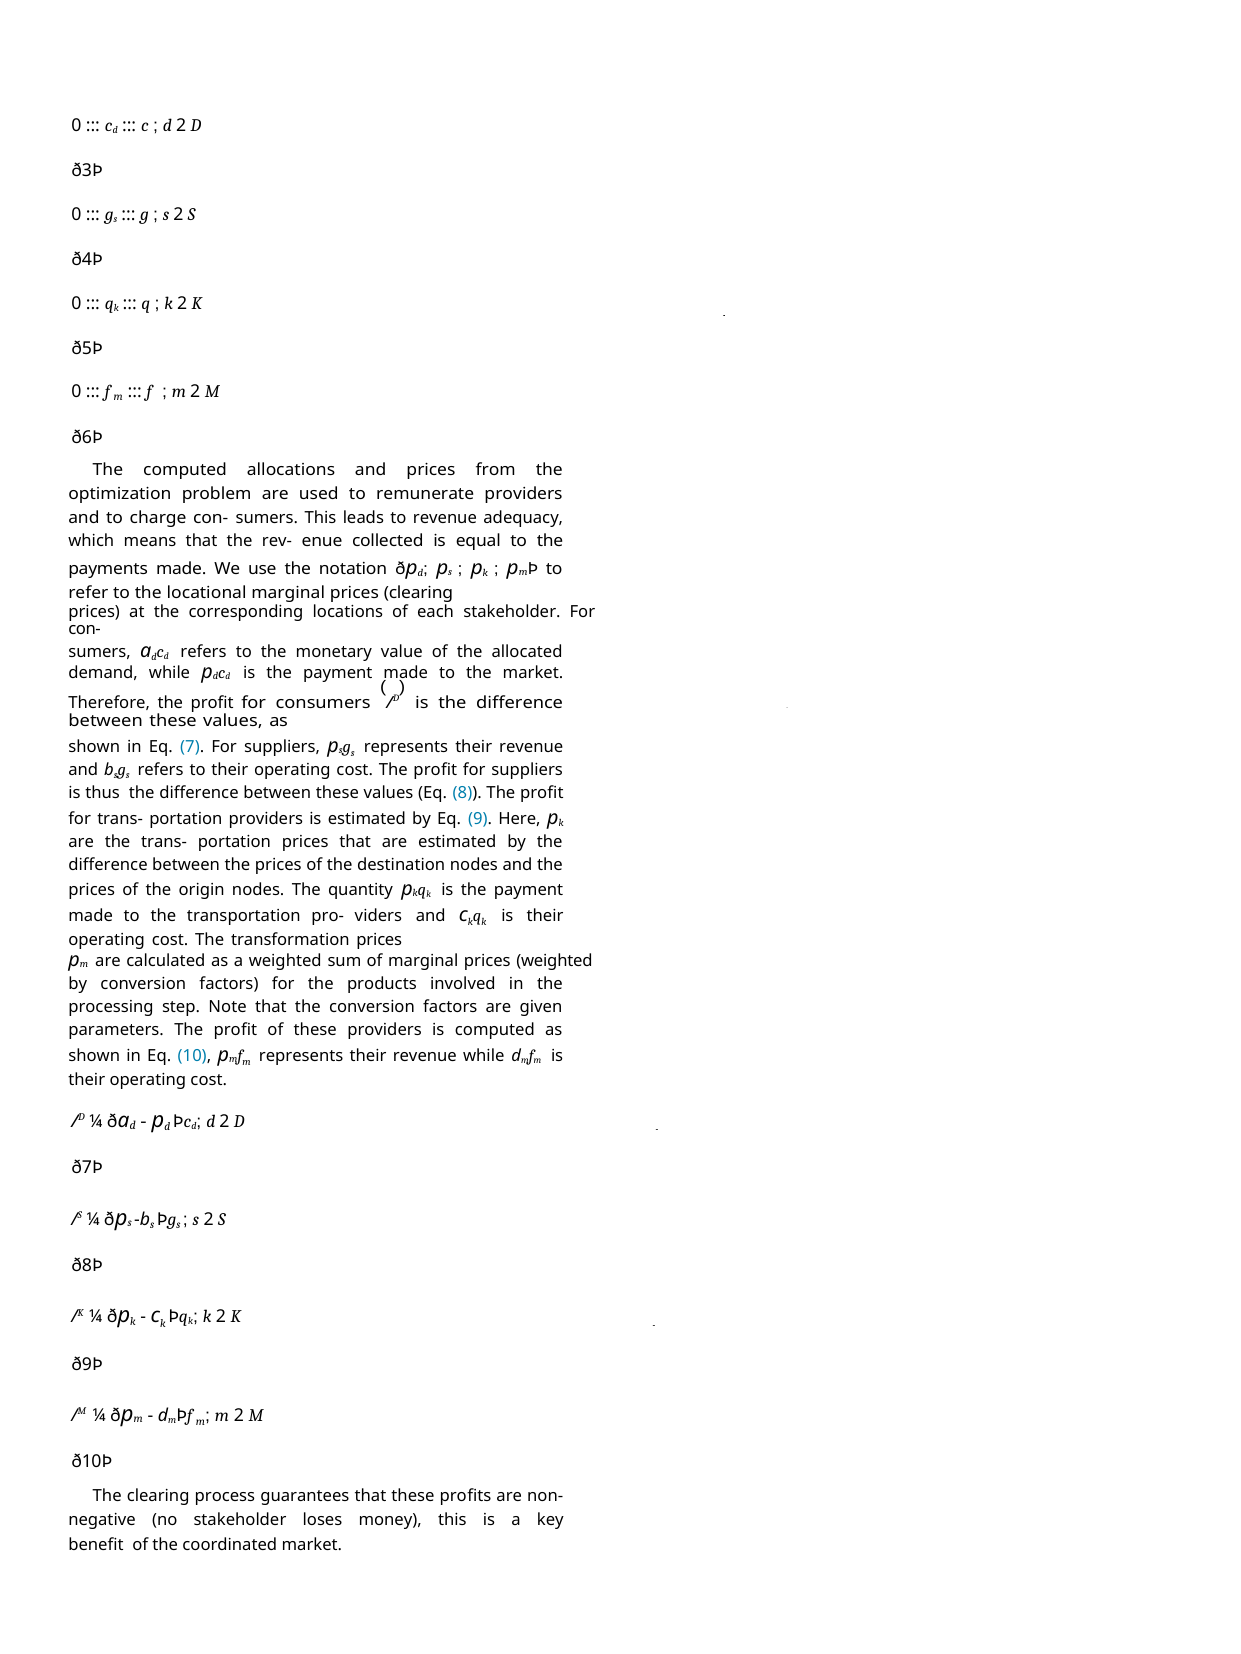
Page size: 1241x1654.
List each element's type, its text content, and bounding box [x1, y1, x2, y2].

text The computed allocations and prices from the optimization problem are used to remunerate providers and to charge con- sumers. This leads to revenue adequacy, which means that the rev- enue collected is equal to the payments made. We use the notation ðpd; ps ; pk ; pmÞ to refer to the locational marginal prices (clearing [68, 458, 563, 604]
text 0 ::: qk ::: q ; k 2 K ð5Þ [71, 291, 595, 359]
text by conversion factors) for the products involved in the processing step. Note that the conversion factors are given parameters. The profit of these providers is computed as shown in Eq. (10), pmfm represents their revenue while dmfm is their operating cost. [68, 971, 563, 1090]
text 0 ::: cd ::: c ; d 2 D ð3Þ [71, 112, 595, 181]
text /K ¼ ðpk - ck Þqk; k 2 K ð9Þ [71, 1299, 595, 1376]
text /S ¼ ðps -bs Þgs ; s 2 S ð8Þ [71, 1202, 595, 1278]
text 0 ::: gs ::: g ; s 2 S ð4Þ [71, 202, 595, 270]
text sumers, adcd refers to the monetary value of the allocated demand, while pdcd is the payment made to the market. Therefore, the profit for consumers (/D) is the difference between these values, as [68, 641, 563, 731]
text pm are calculated as a weighted sum of marginal prices (weighted [68, 950, 595, 971]
text 0 ::: f m ::: f ; m 2 M ð6Þ [71, 378, 595, 448]
text shown in Eq. (7). For suppliers, psgs represents their revenue and bsgs refers to their operating cost. The profit for suppliers is thus the difference between these values (Eq. (8)). The profit for trans- portation providers is estimated by Eq. (9). Here, pk are the trans- portation prices that are estimated by the difference between the prices of the destination nodes and the prices of the origin nodes. The quantity pkqk is the payment made to the transportation pro- viders and ckqk is their operating cost. The transformation prices [68, 731, 563, 950]
text /D ¼ ðad - pd Þcd; d 2 D ð7Þ [71, 1104, 595, 1180]
text prices) at the corresponding locations of each stakeholder. For con- [68, 605, 595, 637]
text The clearing process guarantees that these profits are non- negative (no stakeholder loses money), this is a key benefit of the coordinated market. [68, 1483, 563, 1555]
text /M ¼ ðpm - dmÞf m; m 2 M ð10Þ [71, 1398, 595, 1474]
